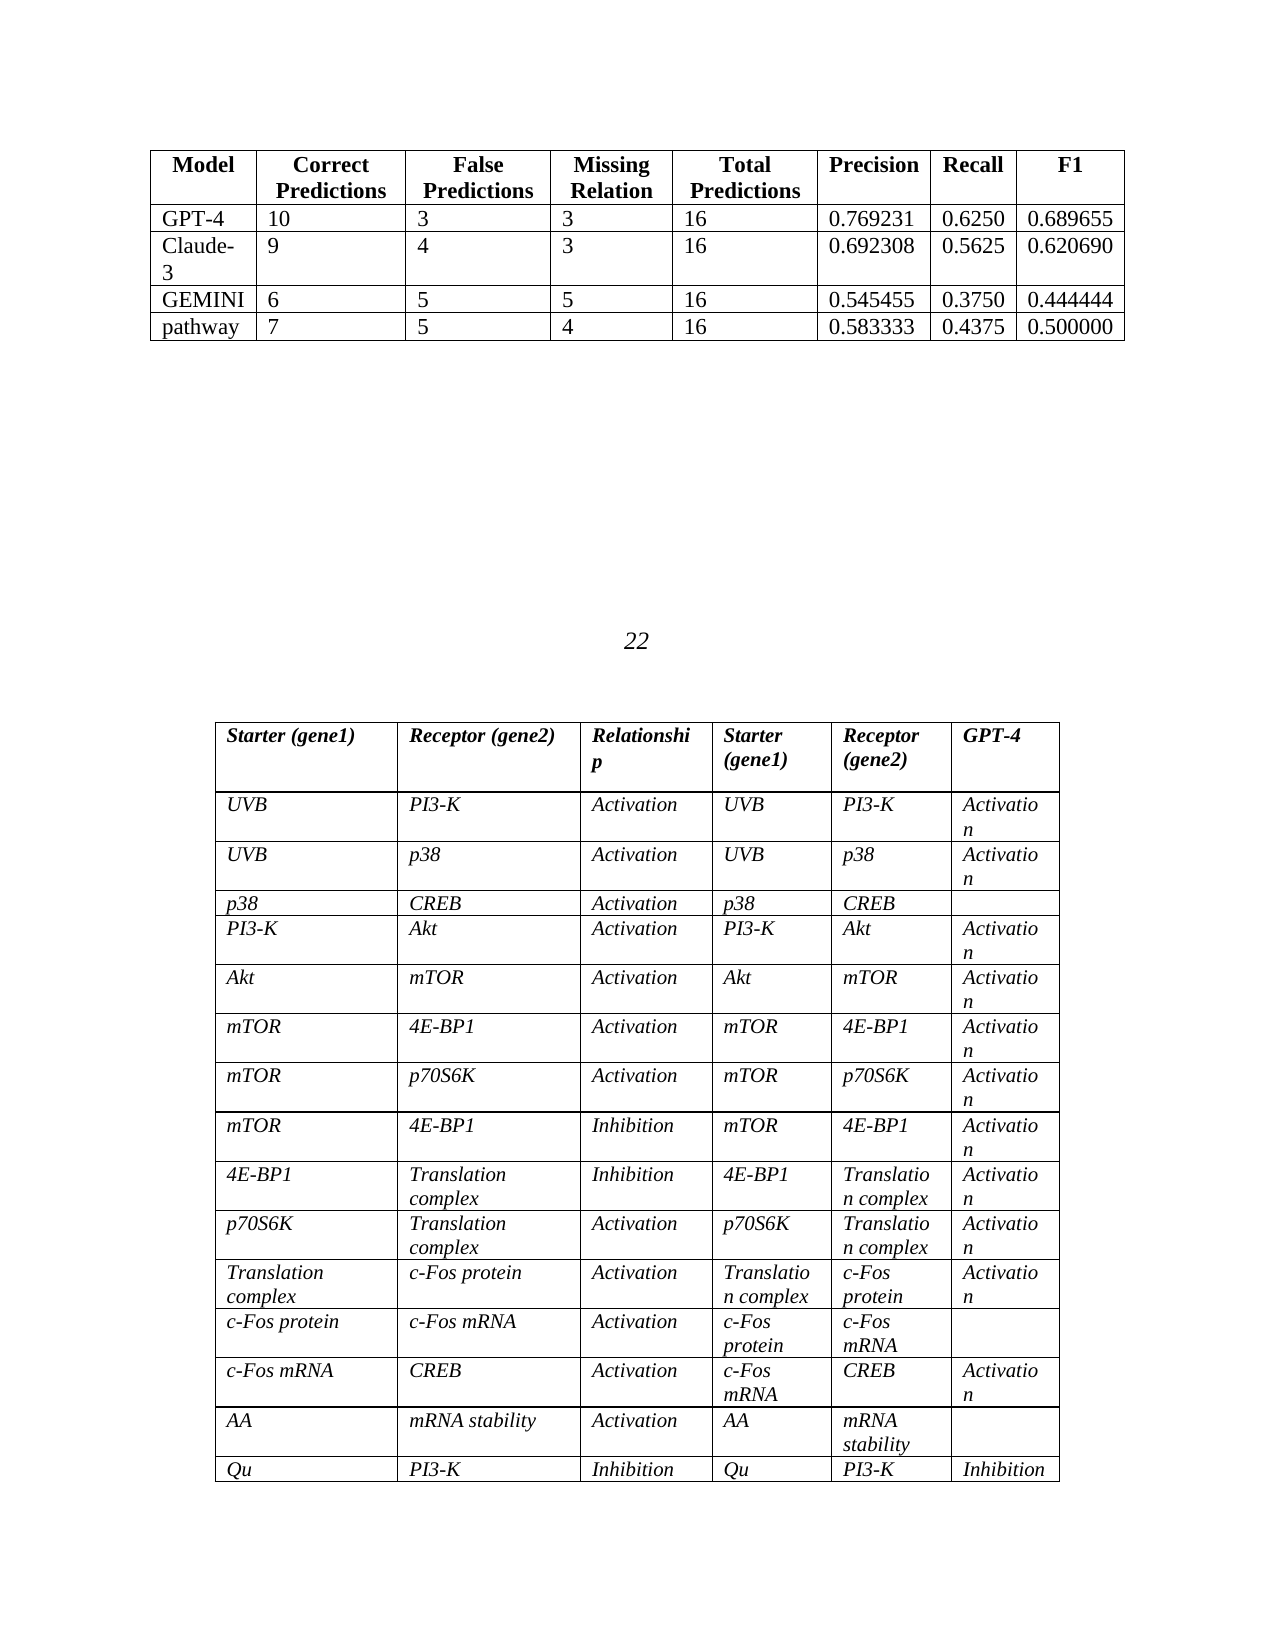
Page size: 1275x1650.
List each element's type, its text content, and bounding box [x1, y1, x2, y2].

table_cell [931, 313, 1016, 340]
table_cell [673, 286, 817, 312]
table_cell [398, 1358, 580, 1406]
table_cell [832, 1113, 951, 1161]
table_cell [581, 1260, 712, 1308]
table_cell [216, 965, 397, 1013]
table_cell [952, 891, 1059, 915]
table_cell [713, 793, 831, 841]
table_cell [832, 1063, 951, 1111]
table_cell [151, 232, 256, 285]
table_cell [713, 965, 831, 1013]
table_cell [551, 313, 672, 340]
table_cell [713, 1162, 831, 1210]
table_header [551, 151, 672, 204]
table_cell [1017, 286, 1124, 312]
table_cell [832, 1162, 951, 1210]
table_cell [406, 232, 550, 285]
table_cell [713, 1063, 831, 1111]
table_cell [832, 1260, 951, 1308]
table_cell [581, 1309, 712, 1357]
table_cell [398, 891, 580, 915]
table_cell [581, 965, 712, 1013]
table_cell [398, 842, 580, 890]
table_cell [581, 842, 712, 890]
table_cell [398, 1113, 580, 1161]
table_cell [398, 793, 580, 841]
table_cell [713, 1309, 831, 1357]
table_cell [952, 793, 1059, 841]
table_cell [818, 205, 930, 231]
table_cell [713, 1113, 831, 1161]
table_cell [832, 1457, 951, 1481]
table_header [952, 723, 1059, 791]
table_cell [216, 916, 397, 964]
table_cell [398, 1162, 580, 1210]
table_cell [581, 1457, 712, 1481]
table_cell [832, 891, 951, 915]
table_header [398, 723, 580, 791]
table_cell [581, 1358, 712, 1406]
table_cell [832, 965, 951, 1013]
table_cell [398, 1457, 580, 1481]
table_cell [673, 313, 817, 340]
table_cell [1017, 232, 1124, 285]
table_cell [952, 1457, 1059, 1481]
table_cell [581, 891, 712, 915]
text 22 [150, 626, 1125, 655]
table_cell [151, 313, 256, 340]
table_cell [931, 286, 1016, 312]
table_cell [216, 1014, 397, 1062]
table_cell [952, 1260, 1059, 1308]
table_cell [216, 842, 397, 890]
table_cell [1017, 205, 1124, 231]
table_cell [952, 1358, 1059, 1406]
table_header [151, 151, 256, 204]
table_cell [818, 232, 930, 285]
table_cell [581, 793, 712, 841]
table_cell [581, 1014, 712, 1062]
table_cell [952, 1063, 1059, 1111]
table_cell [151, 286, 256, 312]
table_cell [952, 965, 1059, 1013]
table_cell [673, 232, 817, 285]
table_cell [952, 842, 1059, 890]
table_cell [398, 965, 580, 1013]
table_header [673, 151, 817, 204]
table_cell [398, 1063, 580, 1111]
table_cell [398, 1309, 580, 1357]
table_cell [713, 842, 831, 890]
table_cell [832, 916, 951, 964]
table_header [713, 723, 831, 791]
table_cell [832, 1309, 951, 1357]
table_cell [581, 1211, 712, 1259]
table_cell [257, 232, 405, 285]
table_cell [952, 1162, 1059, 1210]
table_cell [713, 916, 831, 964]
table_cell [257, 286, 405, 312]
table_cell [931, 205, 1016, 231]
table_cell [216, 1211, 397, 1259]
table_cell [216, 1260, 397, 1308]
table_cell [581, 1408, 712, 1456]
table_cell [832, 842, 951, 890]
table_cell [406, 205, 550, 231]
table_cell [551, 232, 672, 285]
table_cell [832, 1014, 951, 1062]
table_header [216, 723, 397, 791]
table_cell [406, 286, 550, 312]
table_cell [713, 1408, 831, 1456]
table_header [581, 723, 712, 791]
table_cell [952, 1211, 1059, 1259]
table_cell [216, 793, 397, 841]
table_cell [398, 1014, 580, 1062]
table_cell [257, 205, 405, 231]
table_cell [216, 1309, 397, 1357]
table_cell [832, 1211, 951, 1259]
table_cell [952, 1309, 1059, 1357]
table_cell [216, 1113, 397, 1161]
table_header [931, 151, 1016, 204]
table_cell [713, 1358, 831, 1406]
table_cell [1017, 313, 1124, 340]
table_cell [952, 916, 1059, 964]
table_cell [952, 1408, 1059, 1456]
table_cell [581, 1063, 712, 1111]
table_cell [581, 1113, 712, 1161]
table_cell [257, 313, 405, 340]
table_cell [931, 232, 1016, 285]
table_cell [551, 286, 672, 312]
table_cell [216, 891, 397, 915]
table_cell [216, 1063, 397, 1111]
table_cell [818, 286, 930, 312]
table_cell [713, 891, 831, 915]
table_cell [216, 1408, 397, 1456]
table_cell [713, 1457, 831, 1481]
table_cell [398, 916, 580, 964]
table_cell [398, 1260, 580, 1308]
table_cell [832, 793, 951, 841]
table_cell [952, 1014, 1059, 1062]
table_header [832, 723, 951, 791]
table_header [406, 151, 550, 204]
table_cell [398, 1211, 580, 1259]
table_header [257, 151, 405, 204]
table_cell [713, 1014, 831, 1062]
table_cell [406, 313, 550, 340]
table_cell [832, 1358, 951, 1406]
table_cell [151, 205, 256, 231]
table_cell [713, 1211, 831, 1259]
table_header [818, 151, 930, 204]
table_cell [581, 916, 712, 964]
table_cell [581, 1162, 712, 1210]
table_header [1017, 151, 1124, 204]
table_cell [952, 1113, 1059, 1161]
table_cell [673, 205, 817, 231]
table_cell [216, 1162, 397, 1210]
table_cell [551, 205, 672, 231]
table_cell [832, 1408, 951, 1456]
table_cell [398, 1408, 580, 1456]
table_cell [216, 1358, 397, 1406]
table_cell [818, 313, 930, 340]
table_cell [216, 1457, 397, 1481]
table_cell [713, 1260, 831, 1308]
